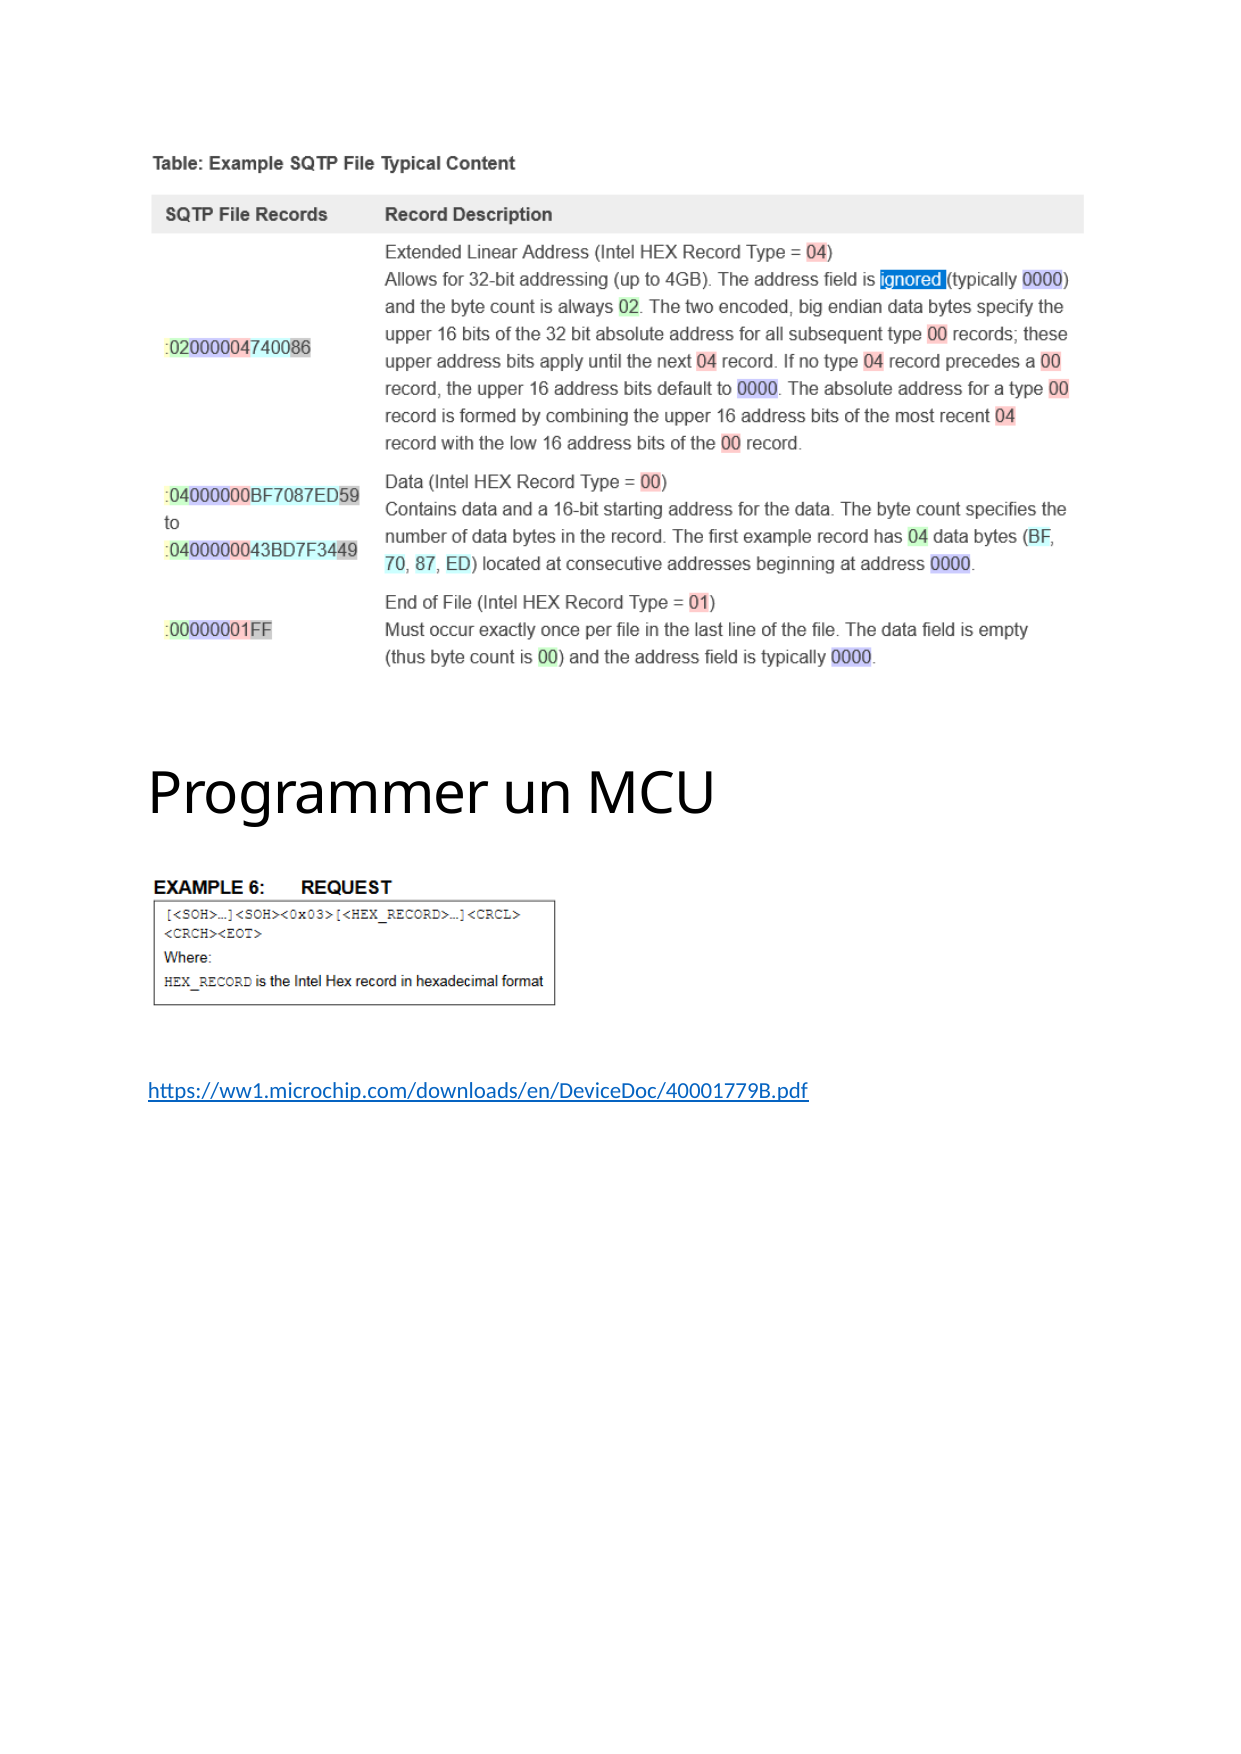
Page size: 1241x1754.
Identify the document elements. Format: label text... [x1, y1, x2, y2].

title Programmer un MCU [148, 751, 1093, 830]
picture [147, 877, 562, 1011]
text https://ww1.microchip.com/downloads/en/DeviceDoc/40001779B.pdf [148, 1076, 1093, 1104]
picture [147, 147, 1093, 685]
